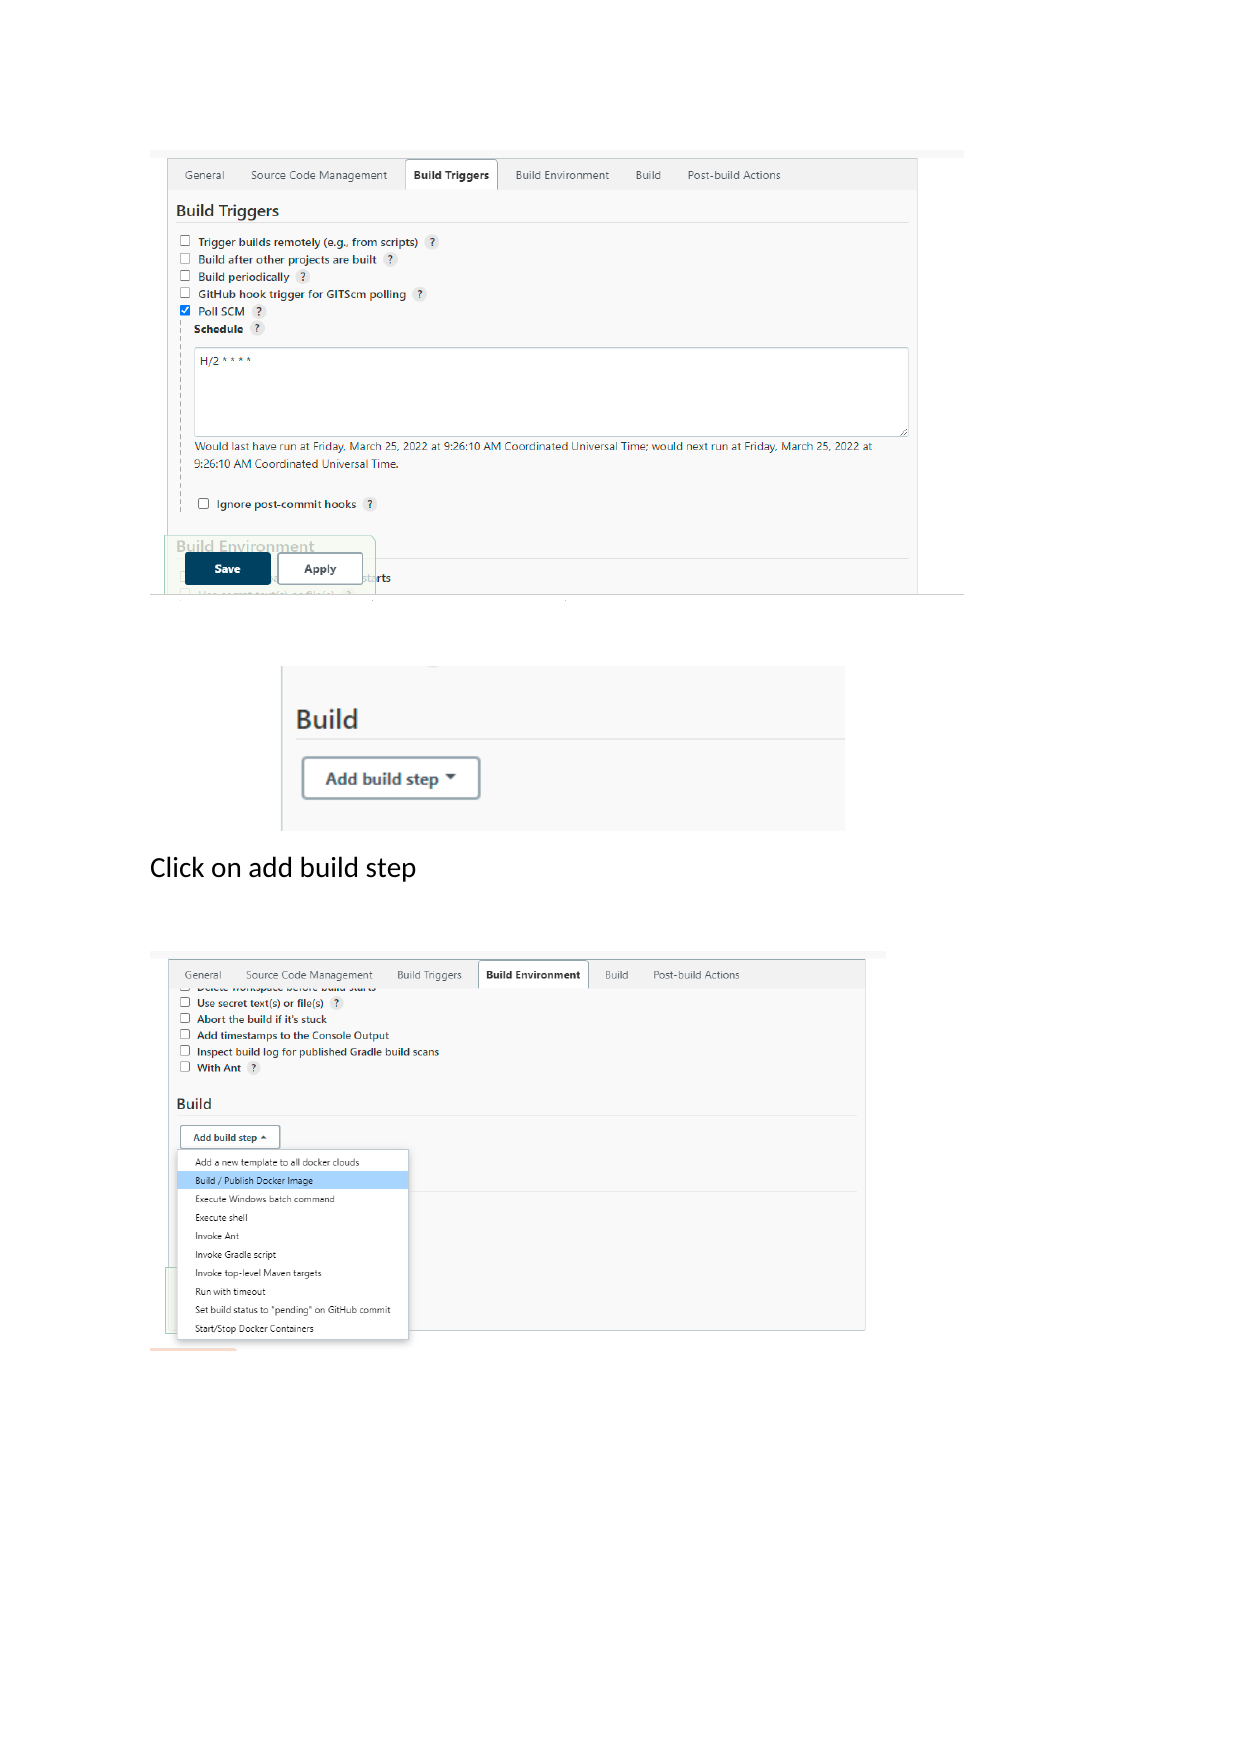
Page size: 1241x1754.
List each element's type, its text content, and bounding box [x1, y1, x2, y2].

text Click on add build step [150, 849, 1090, 885]
picture [150, 951, 886, 1351]
picture [150, 666, 846, 831]
picture [150, 150, 964, 601]
